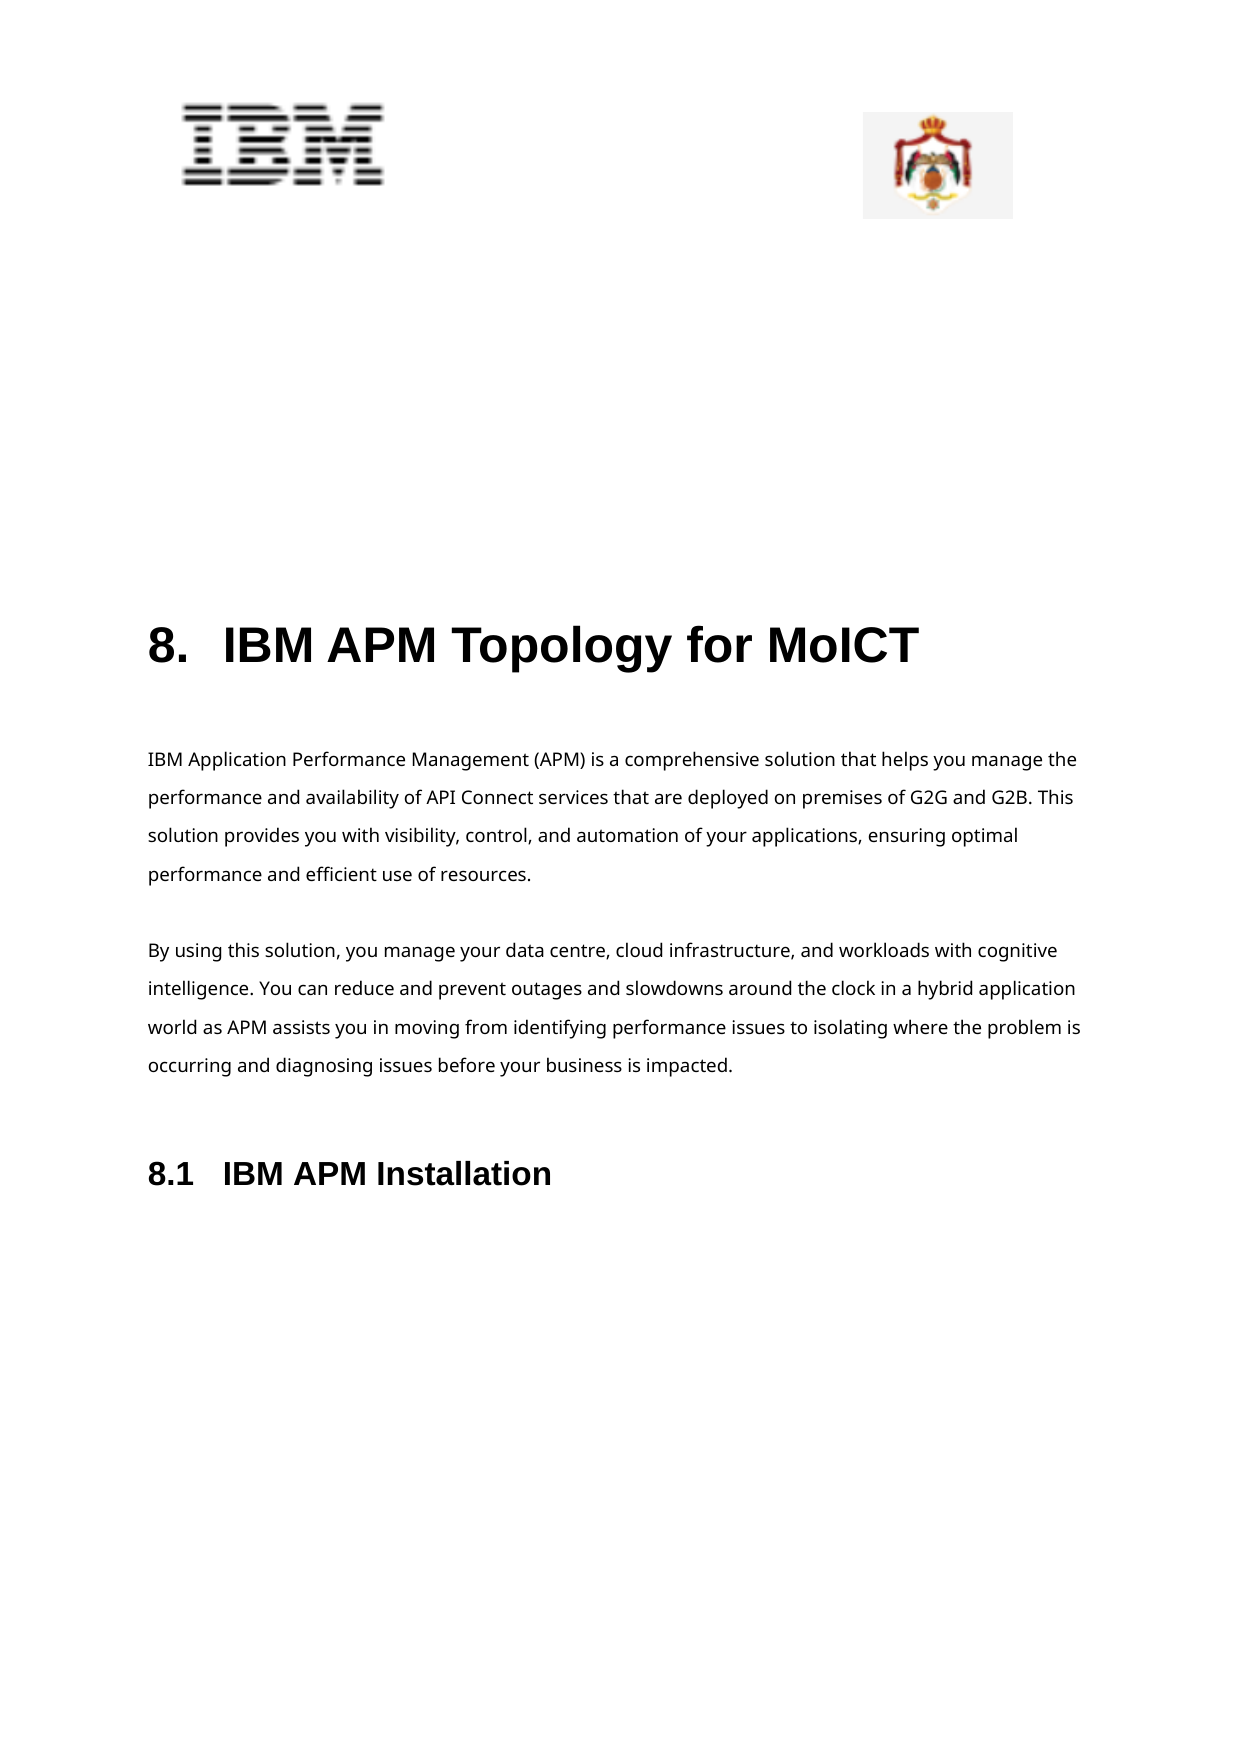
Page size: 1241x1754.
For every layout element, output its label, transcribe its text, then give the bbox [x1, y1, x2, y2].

subtitle IBM APM Topology for MoICT [148, 616, 1092, 673]
subtitle IBM APM Installation [148, 1154, 1092, 1192]
picture [147, 75, 430, 219]
text By using this solution, you manage your data centre, cloud infrastructure, and workloads with cognitive intelligence. You can reduce and prevent outages and slowdowns around the clock in a hybrid application world as APM assists you in moving from identifying performance issues to isolating where the problem is occurring and diagnosing issues before your business is impacted. [148, 937, 1092, 1078]
picture [862, 112, 1013, 219]
text IBM Application Performance Management (APM) is a comprehensive solution that helps you manage the performance and availability of API Connect services that are deployed on premises of G2G and G2B. This solution provides you with visibility, control, and automation of your applications, ensuring optimal performance and efficient use of resources. [148, 746, 1092, 887]
